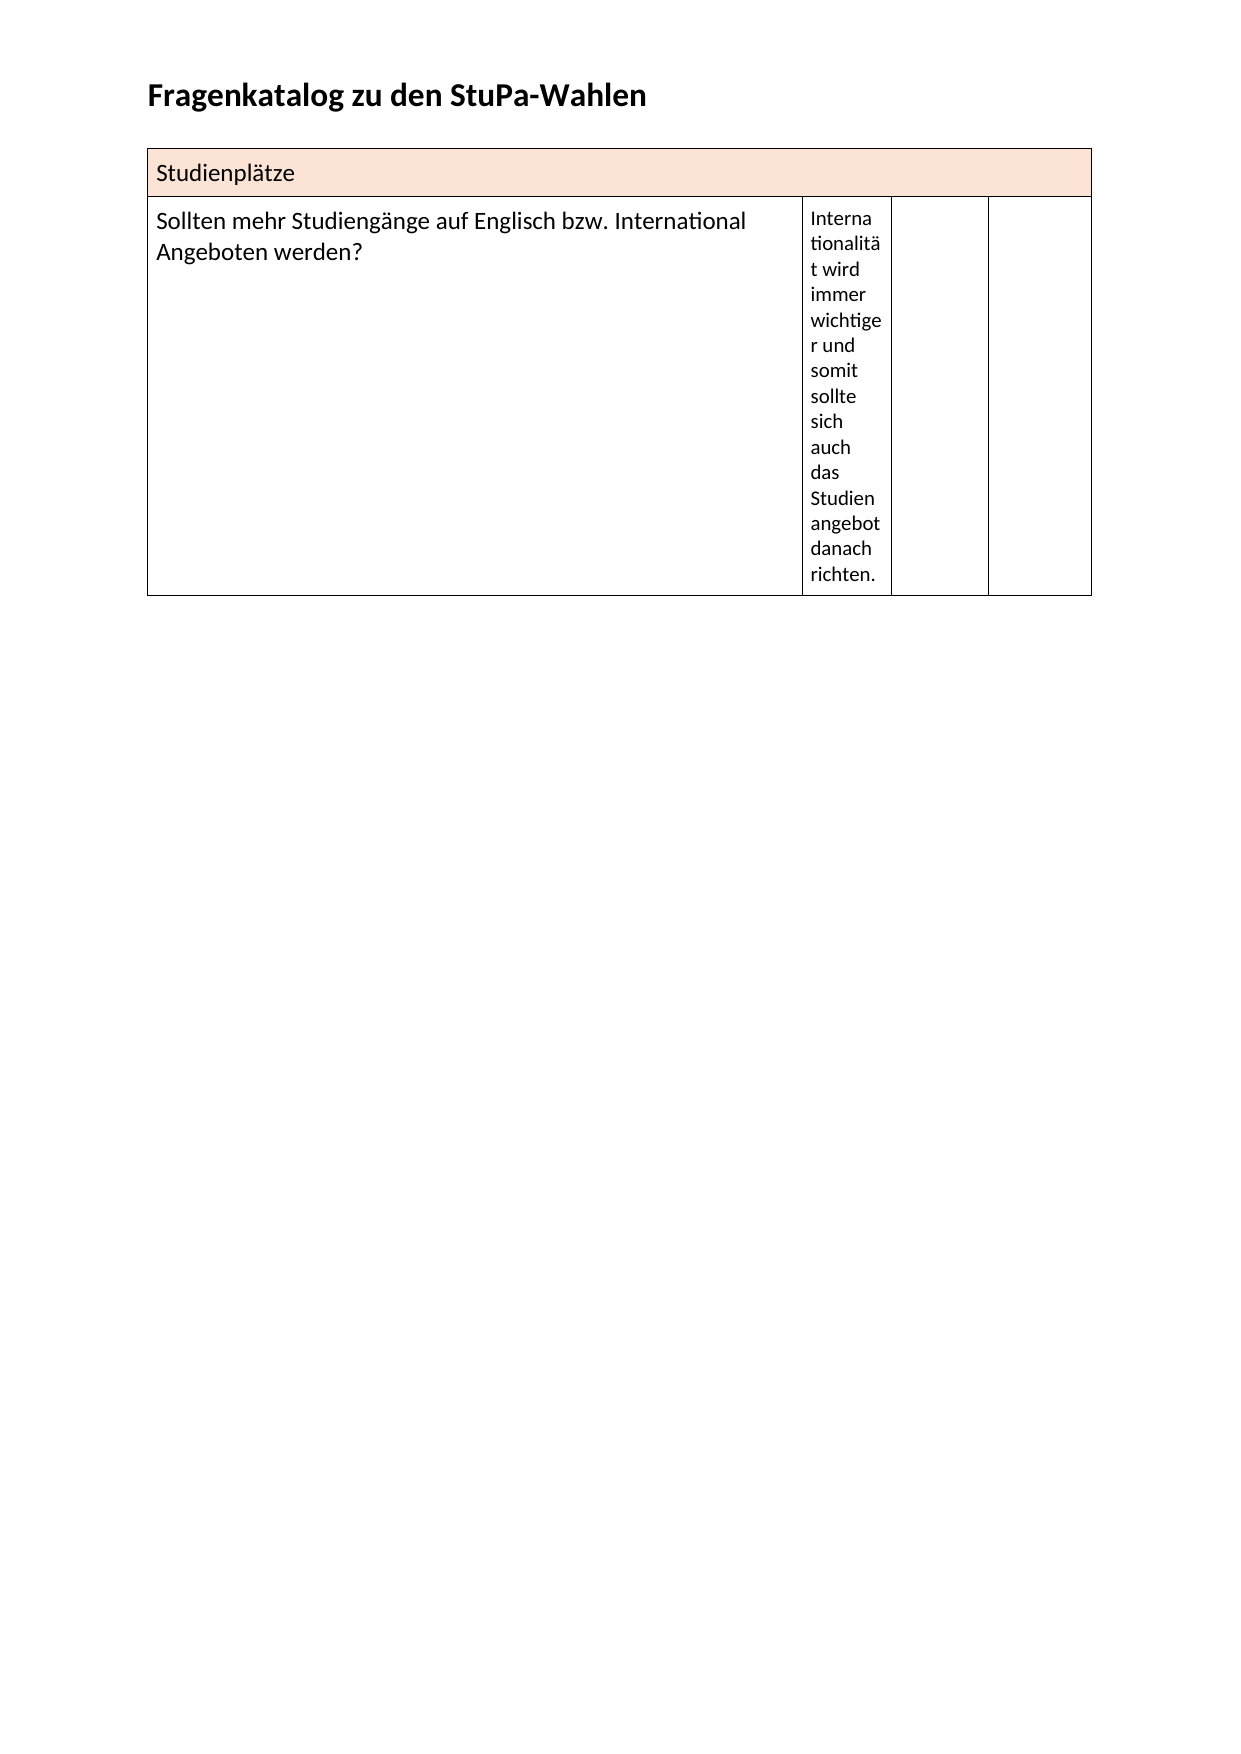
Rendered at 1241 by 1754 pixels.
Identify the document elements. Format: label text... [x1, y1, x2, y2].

table_cell Studienplätze [148, 149, 1091, 196]
table_cell Sollten mehr Studiengänge auf Englisch bzw. International Angeboten werden? [148, 197, 802, 595]
table_cell Internationalität wird immer wichtiger und somit sollte sich auch das Studienangebot danach richten. [803, 197, 891, 595]
table_cell [989, 197, 1091, 595]
table_cell [892, 197, 988, 595]
